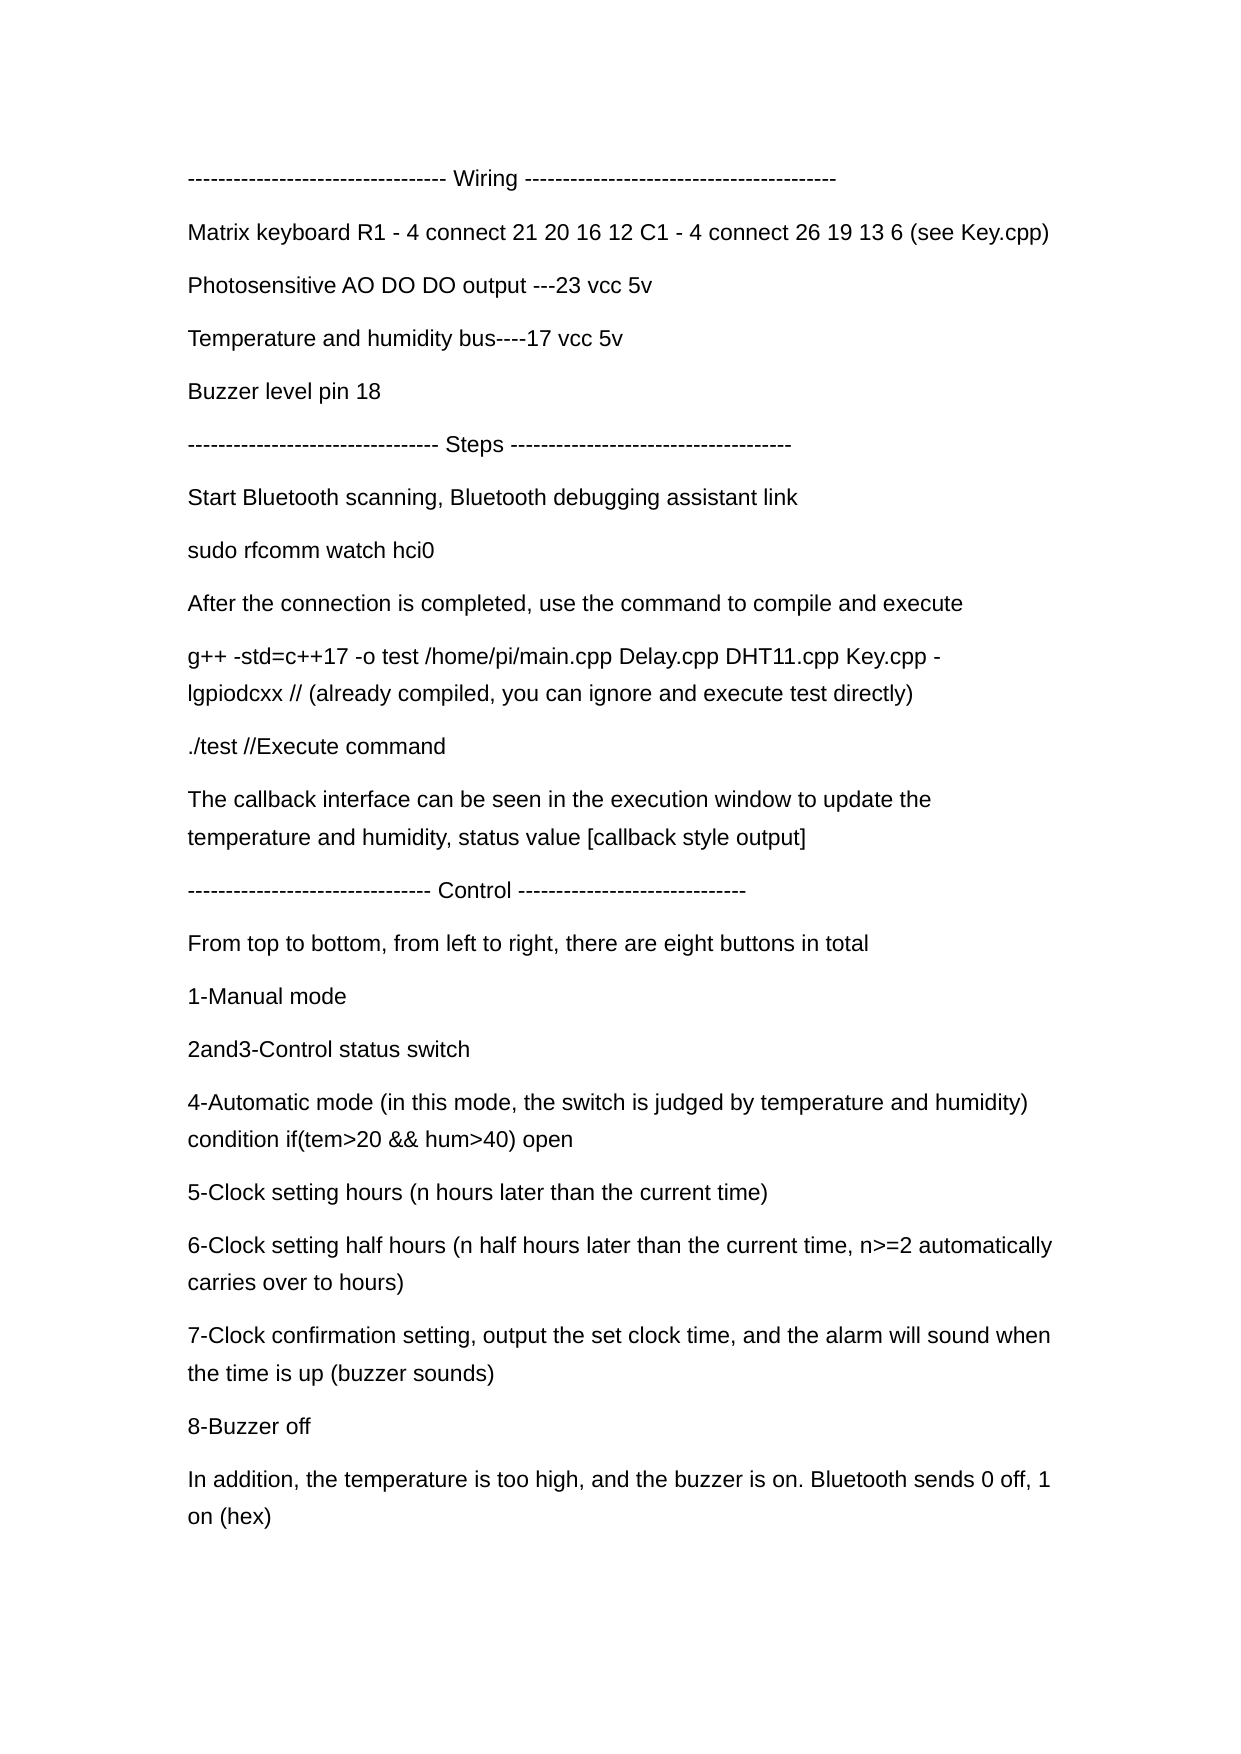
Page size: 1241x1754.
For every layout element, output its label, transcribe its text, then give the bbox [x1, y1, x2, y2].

text Photosensitive AO DO DO output ---23 vcc 5v [187, 269, 1053, 301]
text In addition, the temperature is too high, and the buzzer is on. Bluetooth sends 0 off, 1 on (hex) [187, 1463, 1053, 1532]
text ---------------------------------- Wiring ----------------------------------------- [187, 162, 1053, 194]
text After the connection is completed, use the command to compile and execute [187, 587, 1053, 619]
text ./test //Execute command [187, 730, 1053, 763]
text 8-Buzzer off [187, 1410, 1053, 1442]
text 2and3-Control status switch [187, 1033, 1053, 1065]
text --------------------------------- Steps ------------------------------------- [187, 428, 1053, 460]
text Temperature and humidity bus----17 vcc 5v [187, 322, 1053, 354]
text Buzzer level pin 18 [187, 375, 1053, 407]
text 4-Automatic mode (in this mode, the switch is judged by temperature and humidity) condition if(tem>20 && hum>40) open [187, 1086, 1053, 1156]
text g++ -std=c++17 -o test /home/pi/main.cpp Delay.cpp DHT11.cpp Key.cpp -lgpiodcxx // (already compiled, you can ignore and execute test directly) [187, 640, 1053, 710]
text 1-Manual mode [187, 980, 1053, 1012]
text 7-Clock confirmation setting, output the set clock time, and the alarm will sound when the time is up (buzzer sounds) [187, 1319, 1053, 1389]
text sudo rfcomm watch hci0 [187, 534, 1053, 566]
text 5-Clock setting hours (n hours later than the current time) [187, 1176, 1053, 1208]
text Matrix keyboard R1 - 4 connect 21 20 16 12 C1 - 4 connect 26 19 13 6 (see Key.cpp) [187, 216, 1053, 248]
text The callback interface can be seen in the execution window to update the temperature and humidity, status value [callback style output] [187, 783, 1053, 853]
text Start Bluetooth scanning, Bluetooth debugging assistant link [187, 481, 1053, 513]
text 6-Clock setting half hours (n half hours later than the current time, n>=2 automatically carries over to hours) [187, 1229, 1053, 1299]
text From top to bottom, from left to right, there are eight buttons in total [187, 927, 1053, 959]
text -------------------------------- Control ------------------------------ [187, 874, 1053, 906]
